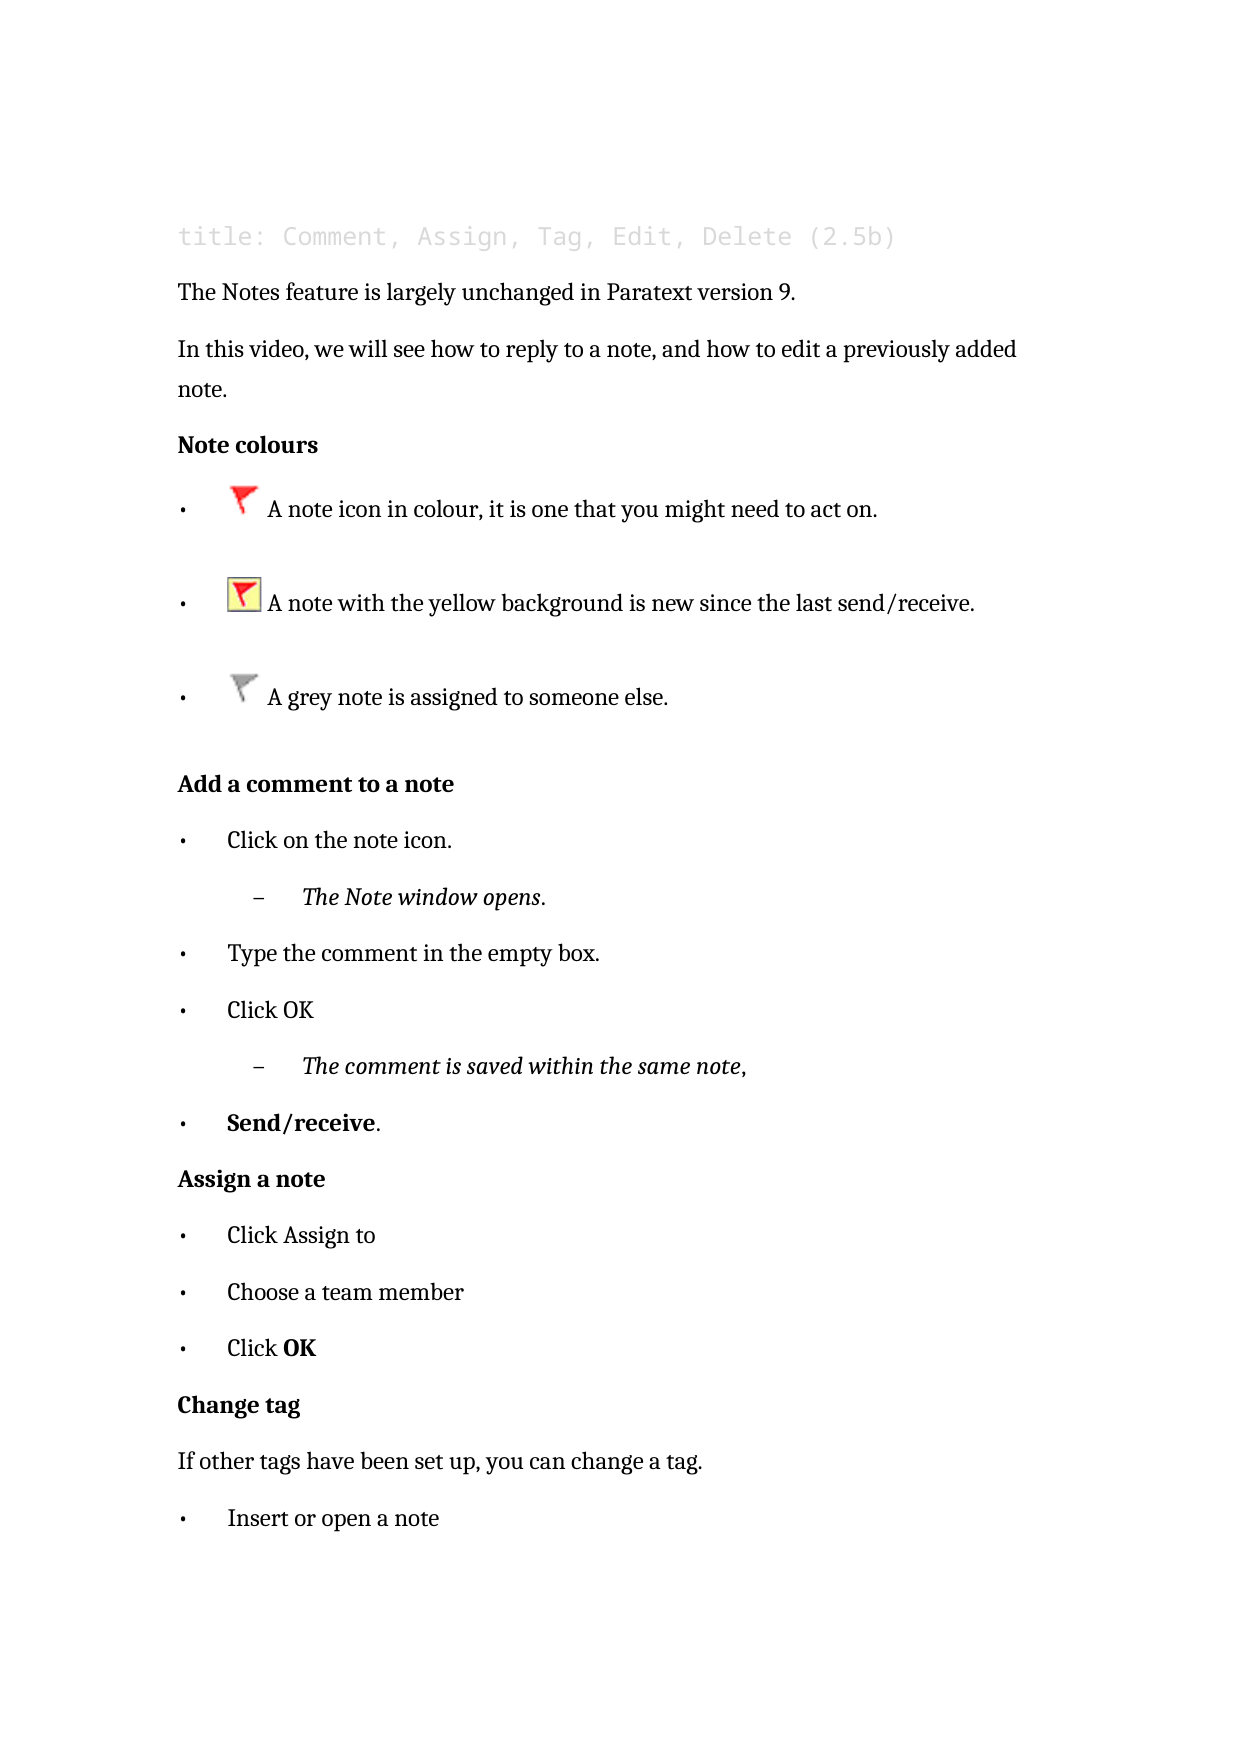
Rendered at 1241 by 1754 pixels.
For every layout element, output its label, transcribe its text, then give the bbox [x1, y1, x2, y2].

list A grey note is assigned to someone else. [177, 671, 1063, 746]
list Type the comment in the empty box. [177, 935, 1063, 972]
list The Note window opens. [252, 878, 1063, 916]
text Add a comment to a note [177, 765, 1063, 803]
text title: Comment, Assign, Tag, Edit, Delete (2.5b) [177, 217, 1063, 254]
list Click OK [177, 991, 1063, 1029]
text If other tags have been set up, you can change a tag. [177, 1443, 1063, 1480]
list Click OK [177, 1330, 1063, 1367]
picture [227, 483, 262, 518]
list Click Assign to [177, 1217, 1063, 1254]
text In this video, we will see how to reply to a note, and how to edit a previously added note. [177, 330, 1063, 408]
text Note colours [177, 427, 1063, 464]
list A note icon in colour, it is one that you might need to act on. [177, 483, 1063, 558]
list Insert or open a note [177, 1499, 1063, 1537]
list Choose a team member [177, 1273, 1063, 1311]
list Click on the note icon. [177, 822, 1063, 859]
picture [227, 671, 262, 706]
list The comment is saved within the same note, [252, 1048, 1063, 1085]
text Change tag [177, 1386, 1063, 1424]
picture [227, 577, 262, 612]
text The Notes feature is largely unchanged in Paratext version 9. [177, 274, 1063, 311]
text Assign a note [177, 1161, 1063, 1198]
list Send/receive. [177, 1104, 1063, 1142]
list A note with the yellow background is new since the last send/receive. [177, 577, 1063, 652]
